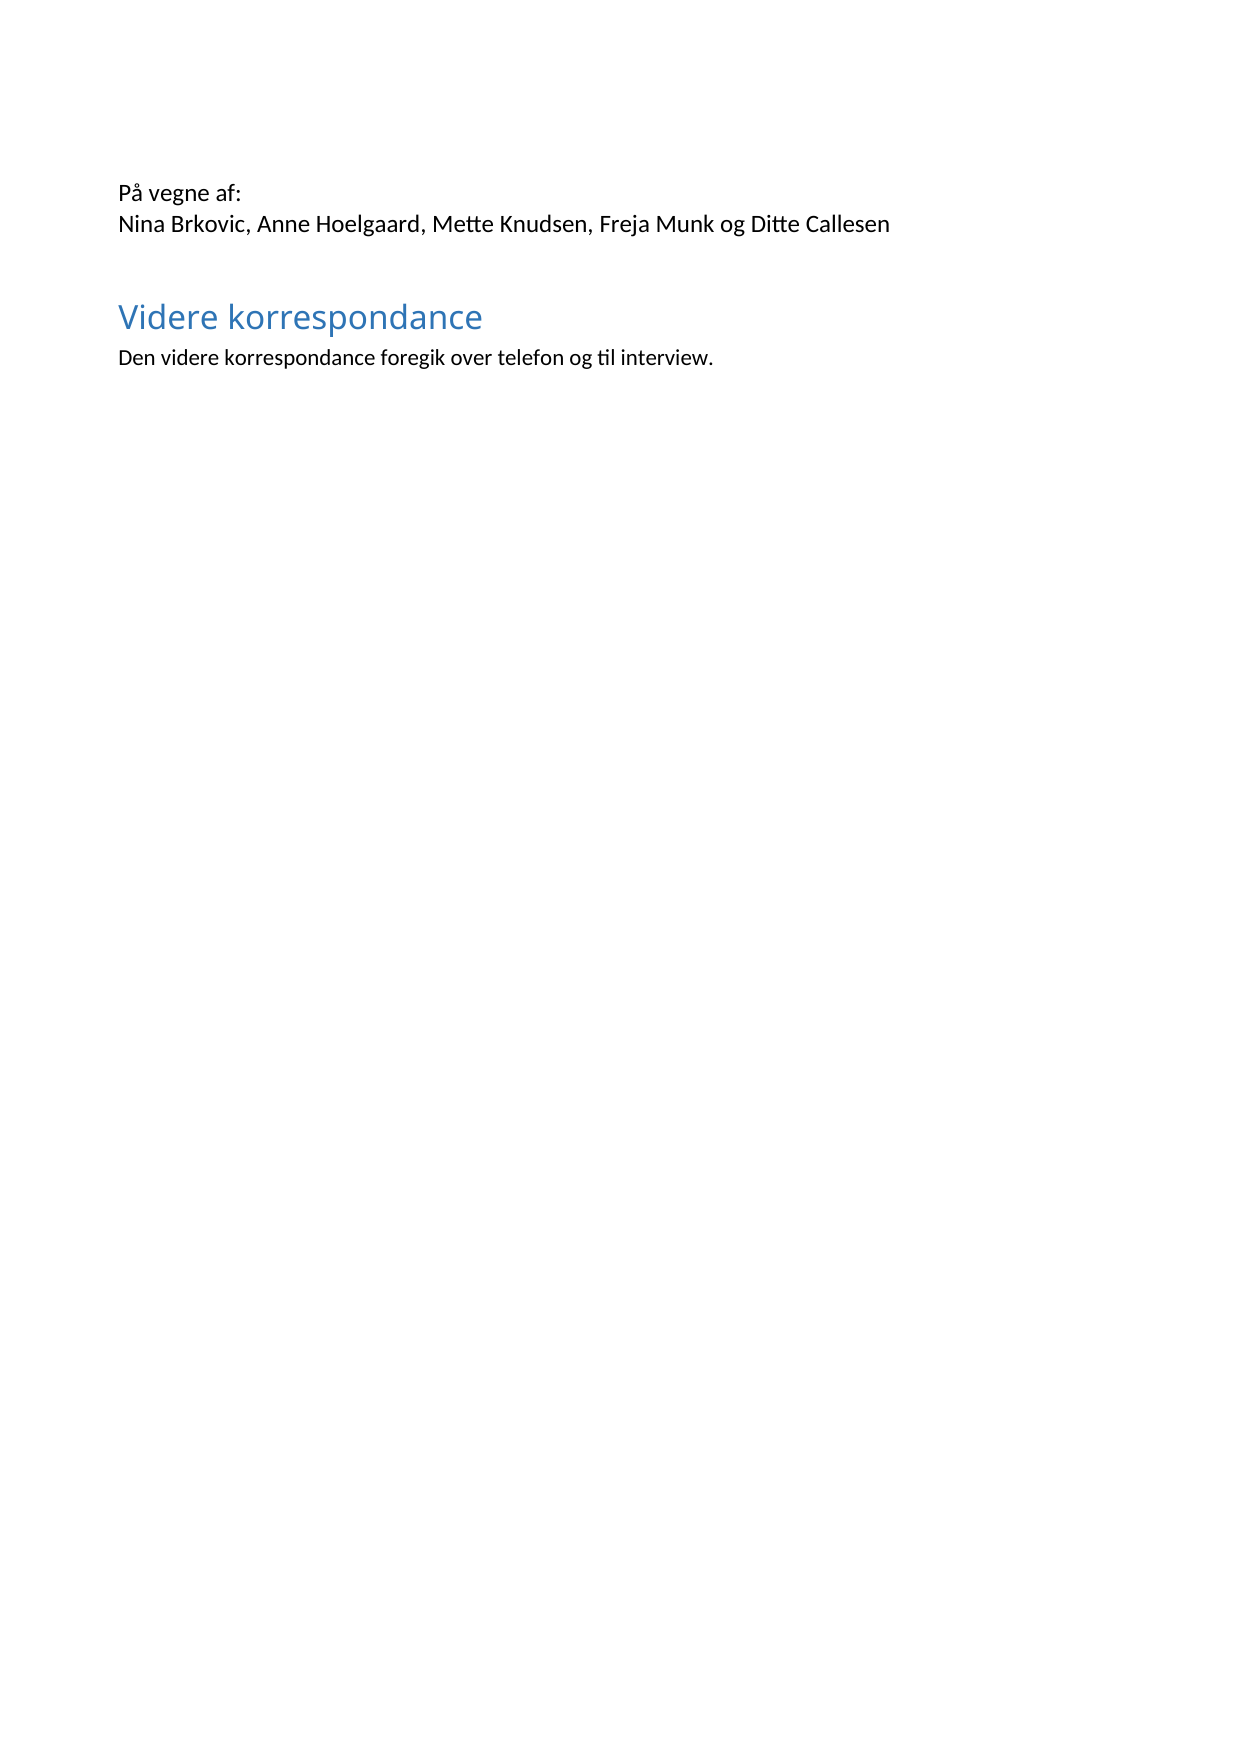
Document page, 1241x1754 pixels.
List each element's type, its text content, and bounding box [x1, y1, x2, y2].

text Den videre korrespondance foregik over telefon og til interview. [118, 343, 1122, 371]
text På vegne af: Nina Brkovic, Anne Hoelgaard, Mette Knudsen, Freja Munk og Ditte Callesen [118, 177, 1122, 238]
subtitle Videre korrespondance [118, 294, 1122, 339]
